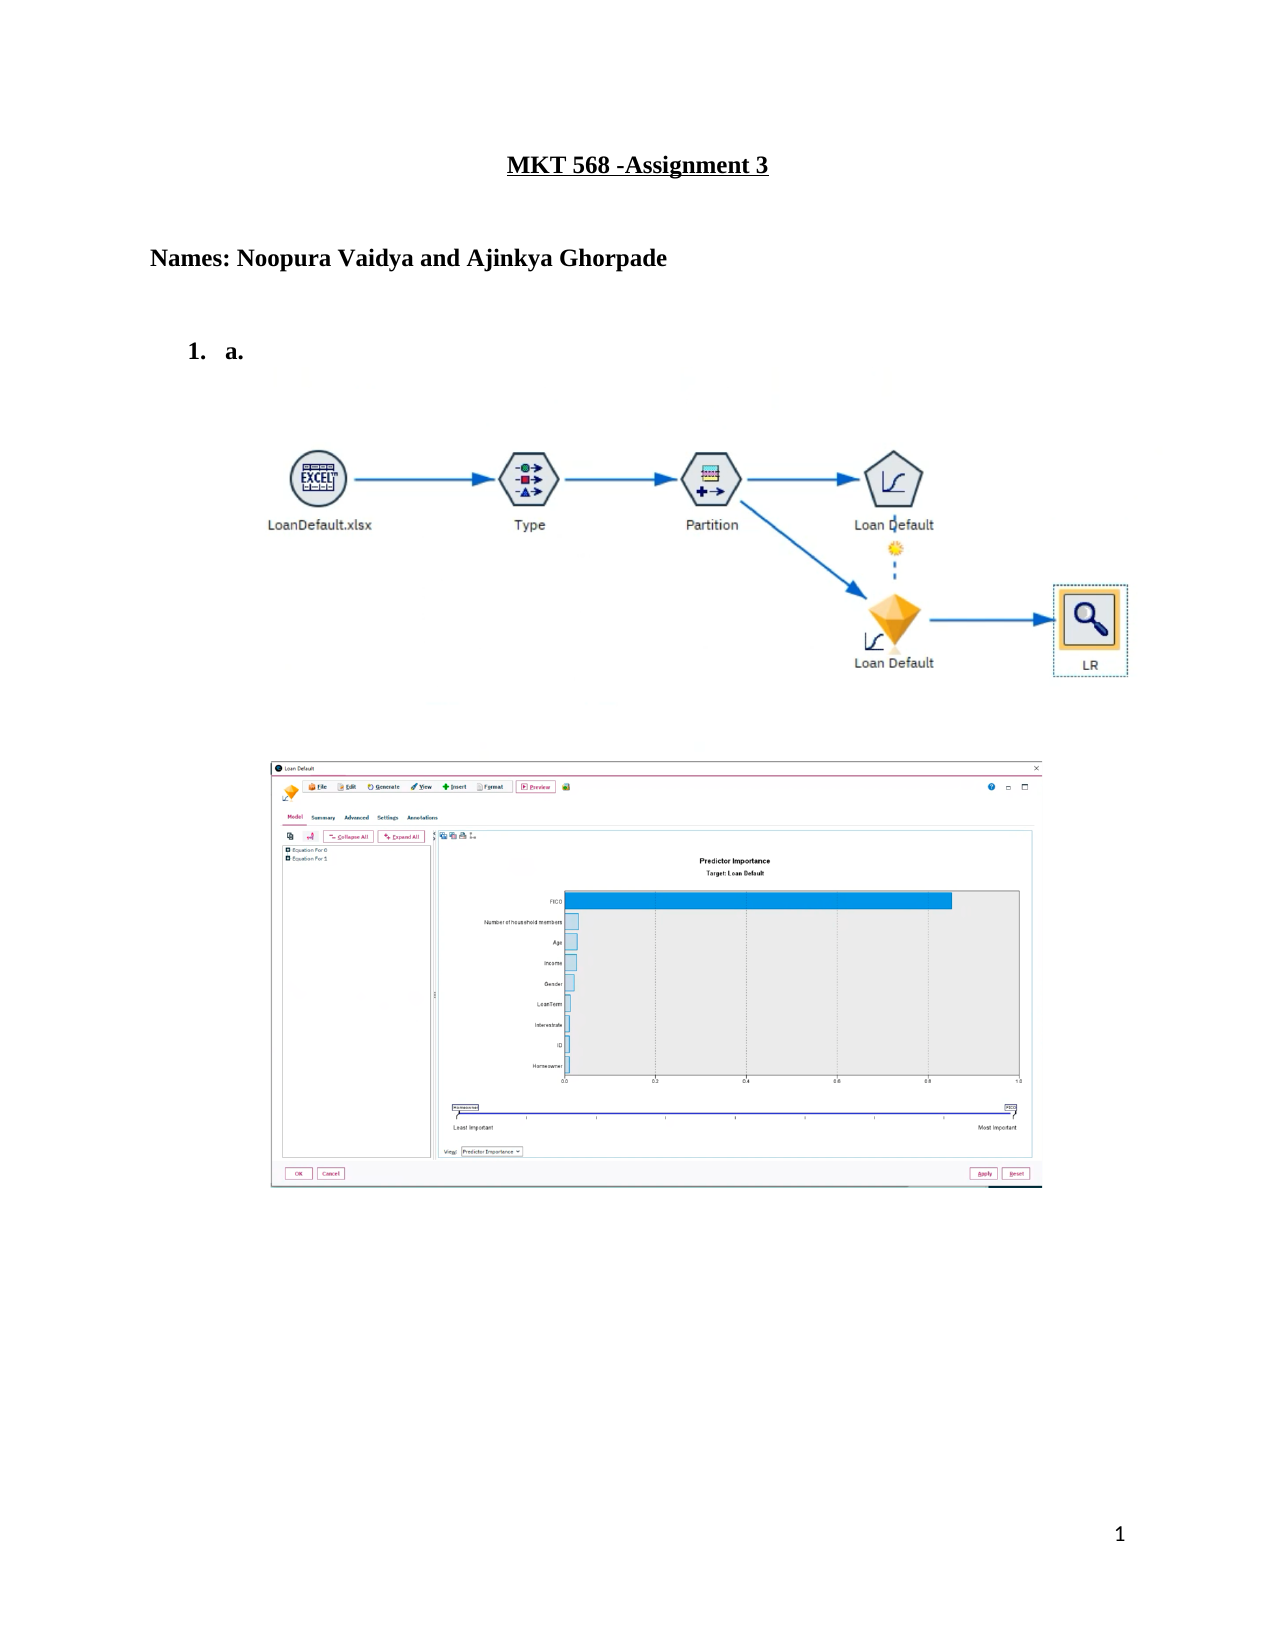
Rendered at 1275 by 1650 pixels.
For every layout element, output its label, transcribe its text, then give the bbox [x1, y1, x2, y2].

picture [270, 761, 1043, 1188]
list a. [187, 336, 1125, 365]
picture [187, 367, 1163, 760]
text MKT 568 -Assignment 3 [150, 150, 1125, 179]
text Names: Noopura Vaidya and Ajinkya Ghorpade [150, 243, 1125, 272]
